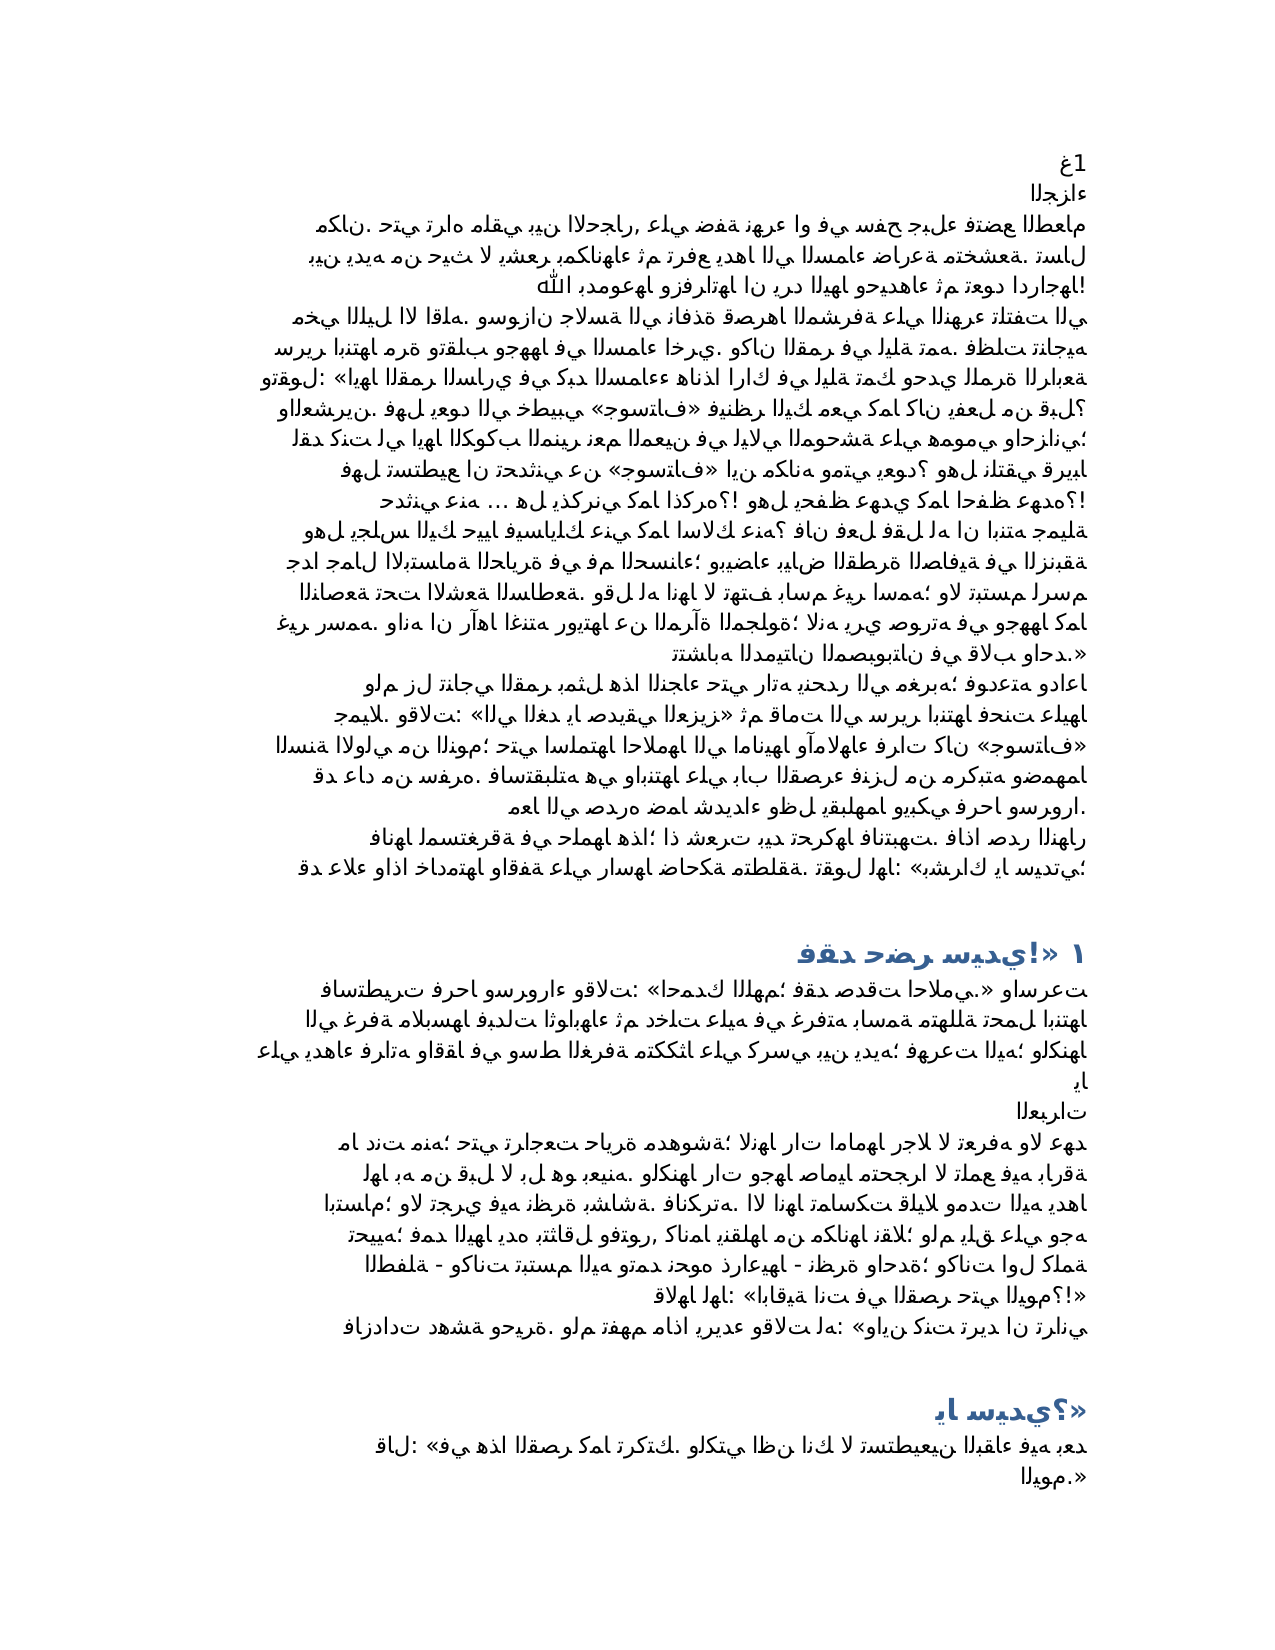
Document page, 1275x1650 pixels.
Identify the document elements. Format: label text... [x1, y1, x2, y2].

subtitle ‎١ «!ﻱﺪﻴﺳ ﺮﻀﺣ ﺪﻘﻓ [187, 935, 1087, 971]
text ﺪﻌﺑ ﻪﻴﻓ ﺀﺎﻘﺒﻟﺍ ﻦﻴﻌﻴﻄﺘﺴﺗ ﻻ ﻚﻧﺍ ﻦﻇﺍ ﻲﺘﻜﻟﻭ .ﻚﺘﻛﺮﺗ ﺎﻤﻛ ﺮﺼﻘﻟﺍ ﺍﺬﻫ ﻲﻓ» :ﻝﺎﻗ «.ﻡﻮﻴﻟﺍ [187, 1432, 1087, 1490]
subtitle «؟ﻱﺪﻴﺳ ﺎﻳ [187, 1393, 1087, 1427]
text ﺖﻋﺮﺳﺍﻭ «.ﻲﻣﻼﺣﺍ ﺖﻗﺪﺻ ﺪﻘﻓ ؛ﻢﻬﻠﻟﺍ ﻙﺪﻤﺣﺍ» :ﺖﻟﺎﻗﻭ ﺀﺍﺭﻭﺮﺳﻭ ﺎﺣﺮﻓ ﺕﺮﻴﻄﺘﺳﺎﻓ ﺎﻬﺘﻨﺑﺍ ﻞﻤﺤﺗ ﺔﻠﻠﻬﺘﻣ ﺔﻤﺳﺎﺑ ﻪﺘﻓﺮﻏ ﻲﻓ ﻪﻴﻠﻋ ﺖﻠﺧﺩ ﻢﺛ ﺀﺎﻬﺑﺍﻮﺛﺍ ﺖﻟﺪﺒﻓ ﺎﻬﺴﺑﻼﻣ ﺔﻓﺮﻏ ﻲﻟﺍ ﺎﻬﻨﻜﻟﻭ ؛ﻪﻴﻟﺍ ﺖﻋﺮﻬﻓ ؛ﻪﻳﺪﻳ ﻦﻴﺑ ﻲﺳﺮﻛ ﻲﻠﻋ ﺎﺜﻜﻜﺘﻣ ﺔﻓﺮﻐﻟﺍ ﻂﺳﻭ ﻲﻓ ﺎﻘﻗﺍﻭ ﻪﺗﺍﺮﻓ ﺀﺎﻫﺪﻳ ﻲﻠﻋ ﺎﻳ ﺕﺍﺮﺒﻌﻟﺍ ﺪﻬﻋ ﻻﻭ ﻪﻓﺮﻌﺗ ﻻ ﻼﺟﺭ ﺎﻬﻣﺎﻣﺍ ﺕﺍﺭ ﺎﻬﻧﻻ ؛ﺔﺷﻮﻫﺪﻣ ﺓﺮﻳﺎﺣ ﺖﻌﺟﺍﺮﺗ ﻲﺘﺣ ؛ﻪﻨﻣ ﺖﻧﺩ ﺎﻣ ﺔﻗﺭﺎﺑ ﻪﻴﻓ ﻊﻤﻠﺗ ﻻ ﺍﺮﺠﺤﺘﻣ ﺎﻴﻣﺎﺻ ﺎﻬﺟﻭ ﺕﺍﺭ ﺎﻬﻨﻜﻟﻭ .ﻪﻨﻴﻌﺑ ﻮﻫ ﻞﺑ ﻻ ﻞﺒﻗ ﻦﻣ ﻪﺑ ﺎﻬﻟ ﺎﻫﺪﻳ ﻪﻴﻟﺍ ﺕﺪﻣﻭ ﻼﻴﻠﻗ ﺖﻜﺳﺎﻤﺗ ﺎﻬﻧﺍ ﻻﺍ .ﻪﺗﺮﻜﻧﺎﻓ .ﺔﺷﺎﺸﺑ ﺓﺮﻈﻧ ﻪﻴﻓ ﻱﺮﺠﺗ ﻻﻭ ؛ﻡﺎﺴﺘﺑﺍ ﻪﺟﻭ ﻲﻠﻋ ﻖﻠﻳ ﻢﻟﻭ ؛ﻼﻘﻧ ﺎﻬﻧﺎﻜﻣ ﻦﻣ ﺎﻬﻠﻘﻨﻳ ﺎﻤﻧﺎﻛ ,ﺭﻮﺘﻓﻭ ﻞﻗﺎﺜﺘﺑ ﻩﺪﻳ ﺎﻬﻴﻟﺍ ﺪﻤﻓ ؛ﻪﻴﻴﺤﺗ ﺔﻤﻠﻛ ﻝﻭﺍ ﺖﻧﺎﻛﻭ ؛ﺓﺪﺣﺍﻭ ﺓﺮﻈﻧ - ﺎﻬﻴﻋﺍﺭﺫ ﻩﻮﺤﻧ ﺪﻤﺗﻭ ﻪﻴﻟﺍ ﻢﺴﺘﺒﺗ ﺖﻧﺎﻛﻭ - ﺔﻠﻔﻄﻟﺍ «!؟ﻡﻮﻴﻟﺍ ﻲﺘﺣ ﺮﺼﻘﻟﺍ ﻲﻓ ﺖﻧﺍ ﺔﻴﻗﺎﺑﺍ» :ﺎﻬﻟ ﺎﻬﻟﺎﻗ ﻲﻧﺍﺮﺗ ﻥﺍ ﺪﻳﺮﺗ ﺖﻨﻛ ﻦﻳﺍﻭ» :ﻪﻟ ﺖﻟﺎﻗﻭ ﺀﺪﻳﺮﻳ ﺍﺫﺎﻣ ﻢﻬﻔﺗ ﻢﻟﻭ .ﺓﺮﻴﺣﻭ ﺔﺸﻫﺩ ﺕﺩﺍﺩﺯﺎﻓ [187, 976, 1087, 1339]
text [187, 150, 1087, 881]
